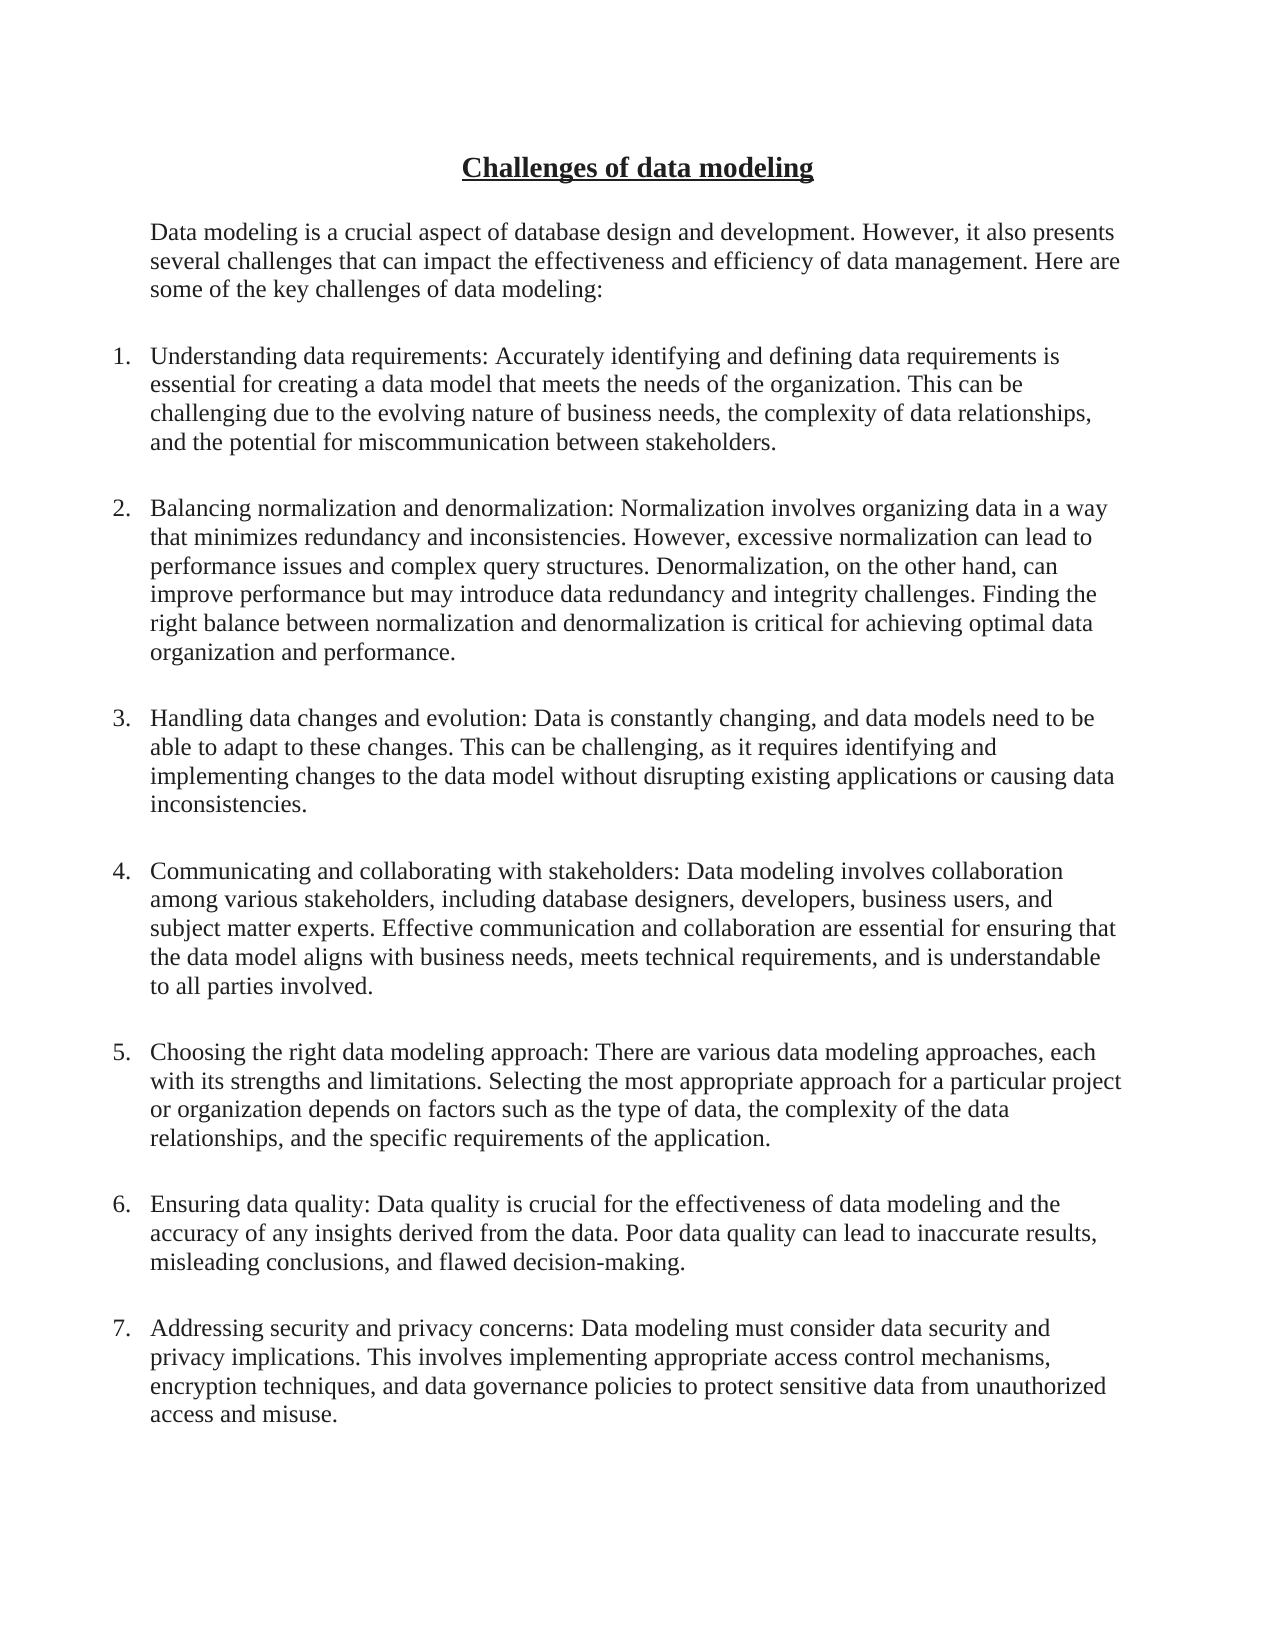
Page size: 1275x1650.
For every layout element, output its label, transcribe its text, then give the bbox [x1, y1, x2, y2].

list Choosing the right data modeling approach: There are various data modeling approaches, each with its strengths and limitations. Selecting the most appropriate approach for a particular project or organization depends on factors such as the type of data, the complexity of the data relationships, and the specific requirements of the application. [112, 1037, 1125, 1152]
list Ensuring data quality: Data quality is crucial for the effectiveness of data modeling and the accuracy of any insights derived from the data. Poor data quality can lead to inaccurate results, misleading conclusions, and flawed decision-making. [112, 1189, 1125, 1276]
list Addressing security and privacy concerns: Data modeling must consider data security and privacy implications. This involves implementing appropriate access control mechanisms, encryption techniques, and data governance policies to protect sensitive data from unauthorized access and misuse. [112, 1313, 1125, 1428]
list Balancing normalization and denormalization: Normalization involves organizing data in a way that minimizes redundancy and inconsistencies. However, excessive normalization can lead to performance issues and complex query structures. Denormalization, on the other hand, can improve performance but may introduce data redundancy and integrity challenges. Finding the right balance between normalization and denormalization is critical for achieving optimal data organization and performance. [112, 493, 1125, 666]
list Understanding data requirements: Accurately identifying and defining data requirements is essential for creating a data model that meets the needs of the organization. This can be challenging due to the evolving nature of business needs, the complexity of data relationships, and the potential for miscommunication between stakeholders. [112, 341, 1125, 456]
text Data modeling is a crucial aspect of database design and development. However, it also presents several challenges that can impact the effectiveness and efficiency of data management. Here are some of the key challenges of data modeling: [150, 217, 1125, 303]
list Communicating and collaborating with stakeholders: Data modeling involves collaboration among various stakeholders, including database designers, developers, business users, and subject matter experts. Effective communication and collaboration are essential for ensuring that the data model aligns with business needs, meets technical requirements, and is understandable to all parties involved. [112, 856, 1125, 999]
list Handling data changes and evolution: Data is constantly changing, and data models need to be able to adapt to these changes. This can be challenging, as it requires identifying and implementing changes to the data model without disrupting existing applications or causing data inconsistencies. [112, 703, 1125, 818]
text Challenges of data modeling [150, 150, 1125, 183]
